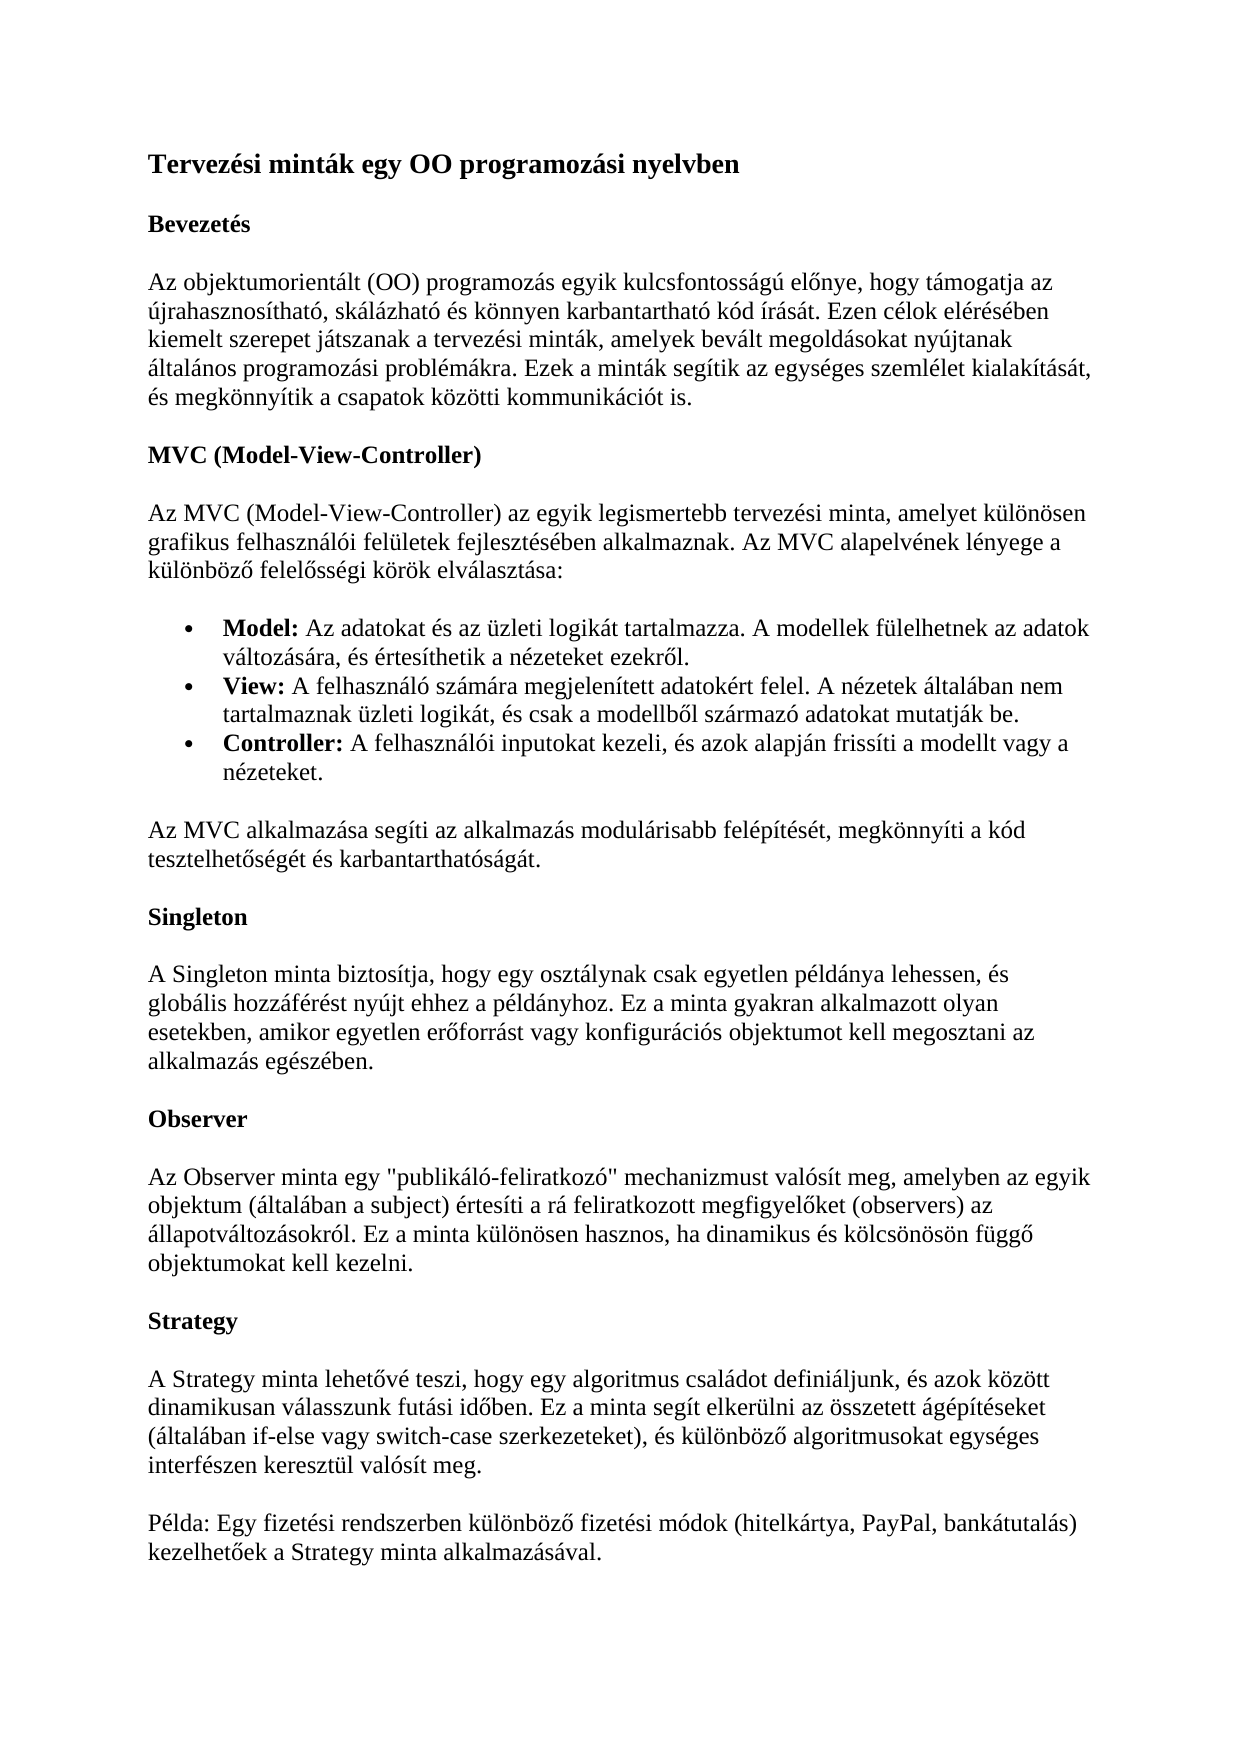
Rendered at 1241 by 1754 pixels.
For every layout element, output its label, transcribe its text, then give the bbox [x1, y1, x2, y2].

text Singleton [148, 902, 1093, 930]
text MVC (Model-View-Controller) [148, 440, 1093, 469]
text Az Observer minta egy "publikáló-feliratkozó" mechanizmust valósít meg, amelyben az egyik objektum (általában a subject) értesíti a rá feliratkozott megfigyelőket (observers) az állapotváltozásokról. Ez a minta különösen hasznos, ha dinamikus és kölcsönösön függő objektumokat kell kezelni. [148, 1162, 1093, 1277]
text Az objektumorientált (OO) programozás egyik kulcsfontosságú előnye, hogy támogatja az újrahasznosítható, skálázható és könnyen karbantartható kód írását. Ezen célok elérésében kiemelt szerepet játszanak a tervezési minták, amelyek bevált megoldásokat nyújtanak általános programozási problémákra. Ezek a minták segítik az egységes szemlélet kialakítását, és megkönnyítik a csapatok közötti kommunikációt is. [148, 267, 1093, 411]
text Tervezési minták egy OO programozási nyelvben [148, 148, 1093, 180]
list Controller: A felhasználói inputokat kezeli, és azok alapján frissíti a modellt vagy a nézeteket. [185, 728, 1093, 786]
list Model: Az adatokat és az üzleti logikát tartalmazza. A modellek fülelhetnek az adatok változására, és értesíthetik a nézeteket ezekről. [185, 613, 1093, 671]
text Strategy [148, 1306, 1093, 1334]
text A Singleton minta biztosítja, hogy egy osztálynak csak egyetlen példánya lehessen, és globális hozzáférést nyújt ehhez a példányhoz. Ez a minta gyakran alkalmazott olyan esetekben, amikor egyetlen erőforrást vagy konfigurációs objektumot kell megosztani az alkalmazás egészében. [148, 959, 1093, 1074]
text Az MVC alkalmazása segíti az alkalmazás modulárisabb felépítését, megkönnyíti a kód tesztelhetőségét és karbantarthatóságát. [148, 815, 1093, 872]
text A Strategy minta lehetővé teszi, hogy egy algoritmus családot definiáljunk, és azok között dinamikusan válasszunk futási időben. Ez a minta segít elkerülni az összetett ágépítéseket (általában if-else vagy switch-case szerkezeteket), és különböző algoritmusokat egységes interfészen keresztül valósít meg. [148, 1364, 1093, 1479]
text Bevezetés [148, 209, 1093, 238]
text Példa: Egy fizetési rendszerben különböző fizetési módok (hitelkártya, PayPal, bankátutalás) kezelhetőek a Strategy minta alkalmazásával. [148, 1508, 1093, 1565]
list View: A felhasználó számára megjelenített adatokért felel. A nézetek általában nem tartalmaznak üzleti logikát, és csak a modellből származó adatokat mutatják be. [185, 671, 1093, 728]
text Observer [148, 1104, 1093, 1132]
text Az MVC (Model-View-Controller) az egyik legismertebb tervezési minta, amelyet különösen grafikus felhasználói felületek fejlesztésében alkalmaznak. Az MVC alapelvének lényege a különböző felelősségi körök elválasztása: [148, 498, 1093, 584]
